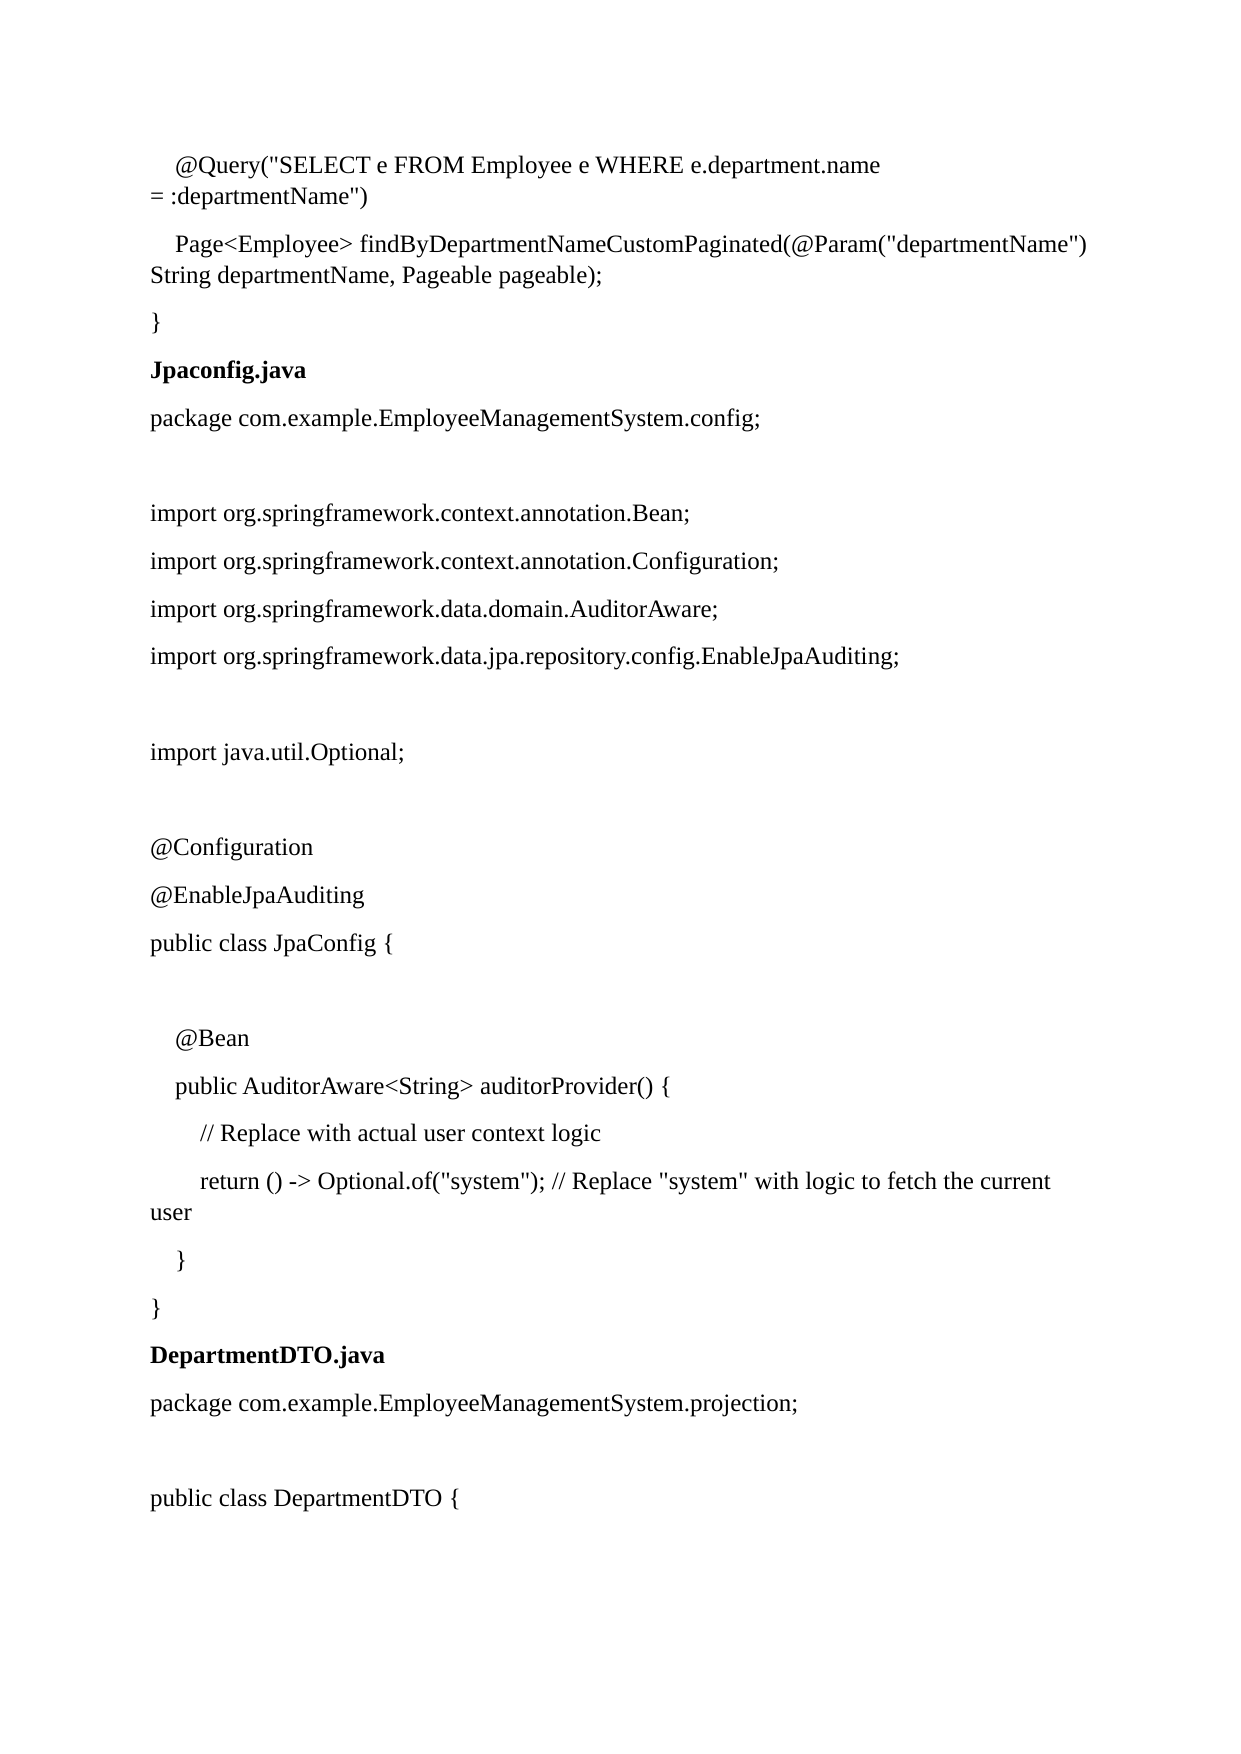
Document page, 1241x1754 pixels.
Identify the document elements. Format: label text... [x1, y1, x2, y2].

text package com.example.EmployeeManagementSystem.config; [150, 403, 1090, 432]
text import org.springframework.data.domain.AuditorAware; [150, 594, 1090, 622]
text } [150, 1245, 1090, 1274]
text } [150, 307, 1090, 336]
text import java.util.Optional; [150, 737, 1090, 766]
text import org.springframework.data.jpa.repository.config.EnableJpaAuditing; [150, 641, 1090, 670]
text import org.springframework.context.annotation.Configuration; [150, 546, 1090, 575]
text Jpaconfig.java [150, 355, 1090, 384]
text @Configuration [150, 832, 1090, 861]
text // Replace with actual user context logic [150, 1118, 1090, 1147]
text DepartmentDTO.java [150, 1340, 1090, 1369]
text @Bean [150, 1023, 1090, 1052]
text } [150, 1293, 1090, 1321]
text public class JpaConfig { [150, 928, 1090, 956]
text package com.example.EmployeeManagementSystem.projection; [150, 1388, 1090, 1417]
text Page<Employee> findByDepartmentNameCustomPaginated(@Param("departmentName") String departmentName, Pageable pageable); [150, 229, 1090, 288]
text @EnableJpaAuditing [150, 880, 1090, 909]
text @Query("SELECT e FROM Employee e WHERE e.department.name = :departmentName") [150, 150, 1090, 210]
text import org.springframework.context.annotation.Bean; [150, 498, 1090, 527]
text public AuditorAware<String> auditorProvider() { [150, 1071, 1090, 1099]
text return () -> Optional.of("system"); // Replace "system" with logic to fetch the current user [150, 1166, 1090, 1226]
text public class DepartmentDTO { [150, 1483, 1090, 1512]
